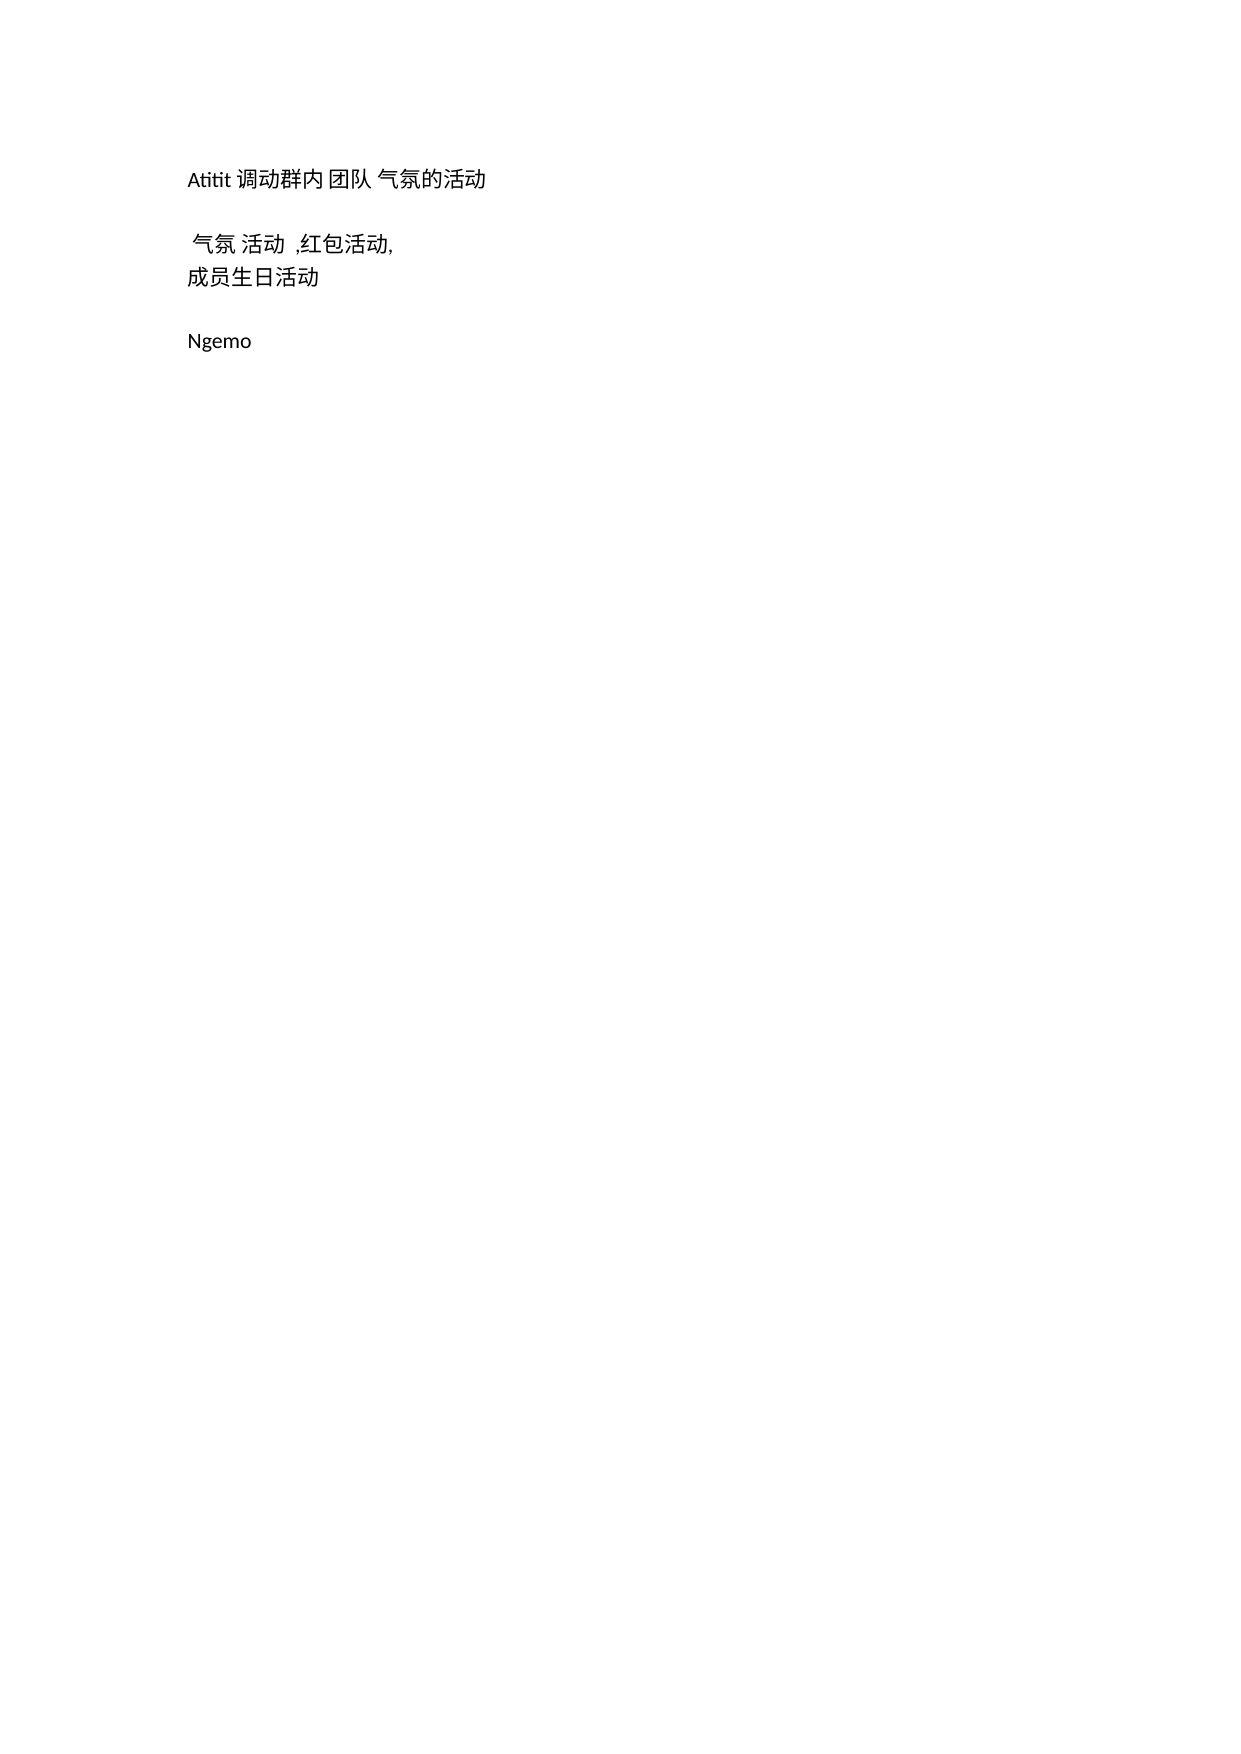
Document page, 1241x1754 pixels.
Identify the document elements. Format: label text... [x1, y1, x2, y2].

text 气氛 活动 ,红包活动, [187, 227, 1053, 259]
text 成员生日活动 [187, 259, 1053, 292]
text Ngemo [187, 324, 1053, 357]
text Atitit 调动群内 团队 气氛的活动 [187, 162, 1053, 194]
